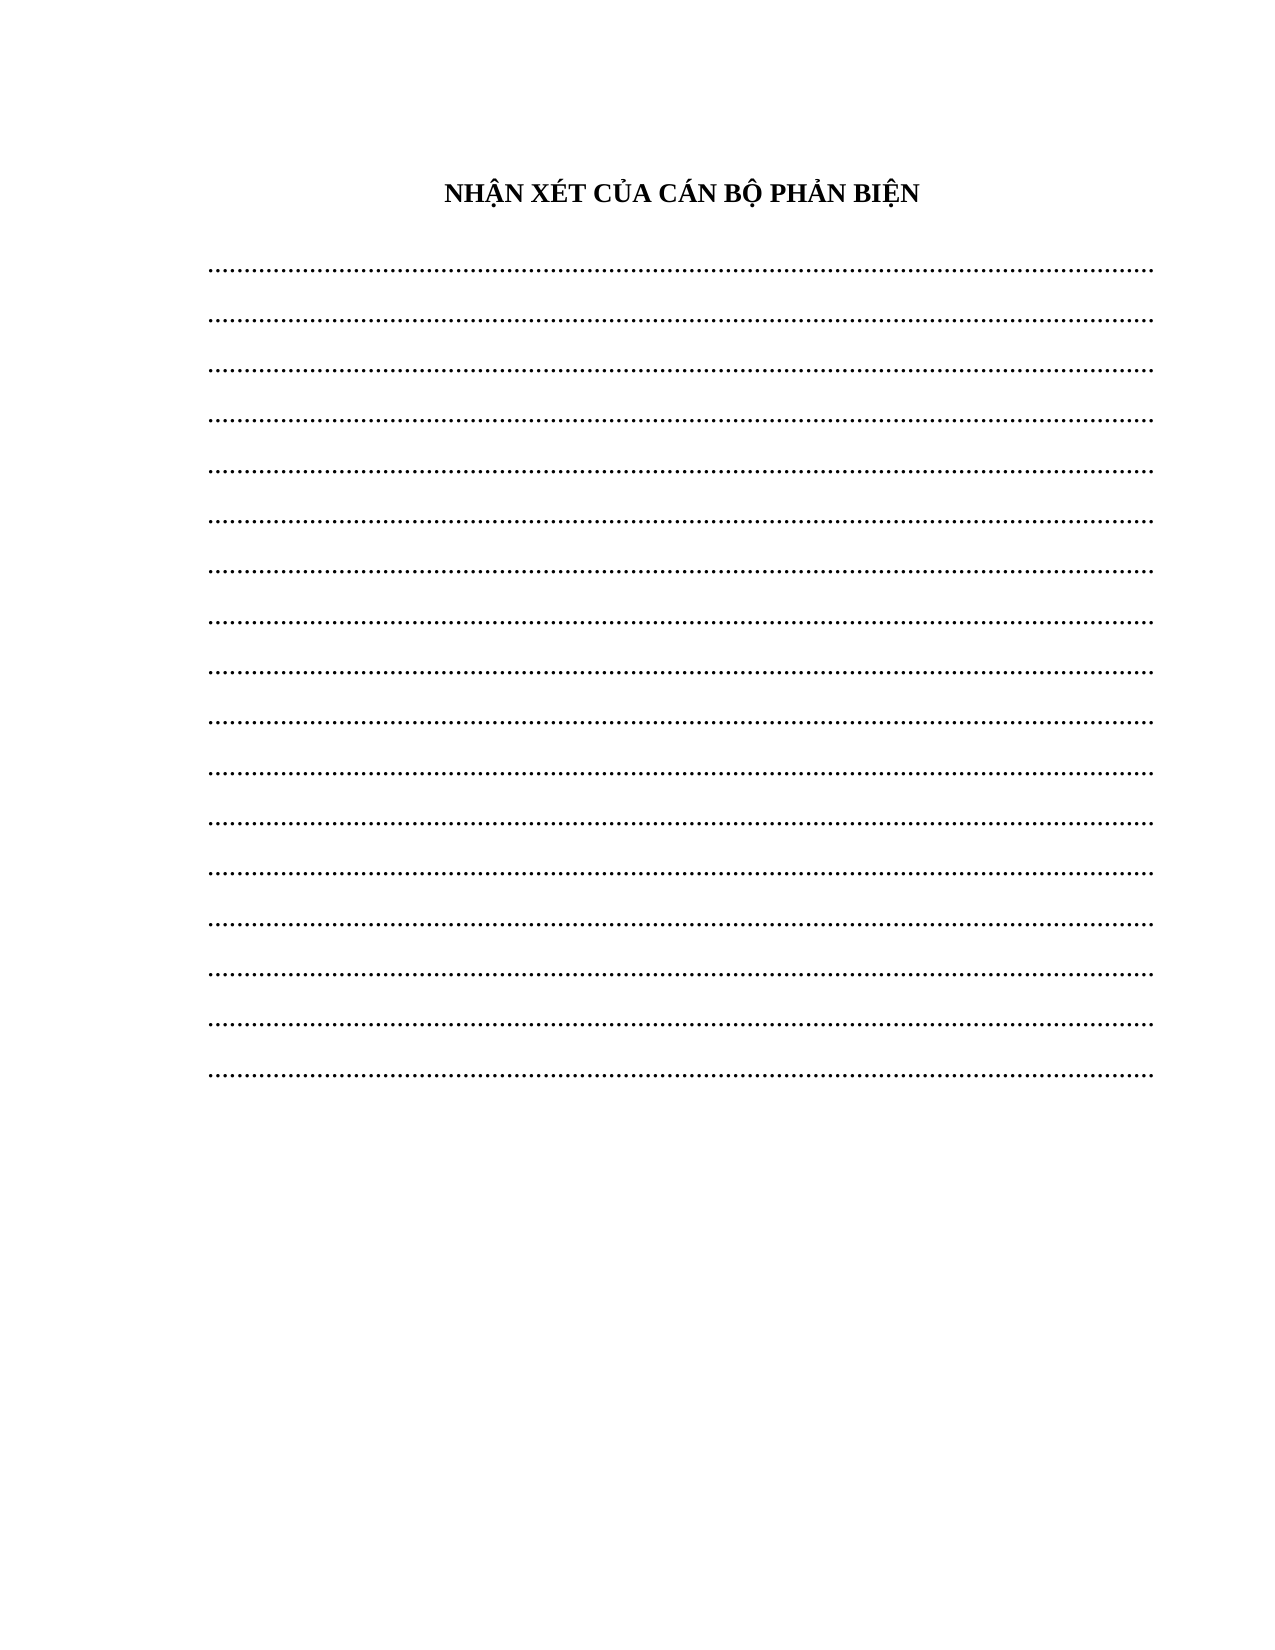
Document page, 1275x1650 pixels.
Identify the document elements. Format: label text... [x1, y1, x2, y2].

text ............................................................................................................................................................................................................................................................................................................................................................................................................................................................................................................................................................................................................................................................................................................................................................................................................ ............................................................................................................................................................................................................................................................................................................................................................................................................................................................................................................................................................................................................................................................................................................................................................................................................ .......................................................................................................................................................................................................................................................................................................................................................................................................................................................................................................................................................................................................................................................................... [207, 245, 1157, 1083]
text NHẬN XÉT CỦA CÁN BỘ PHẢN BIỆN [207, 177, 1157, 208]
